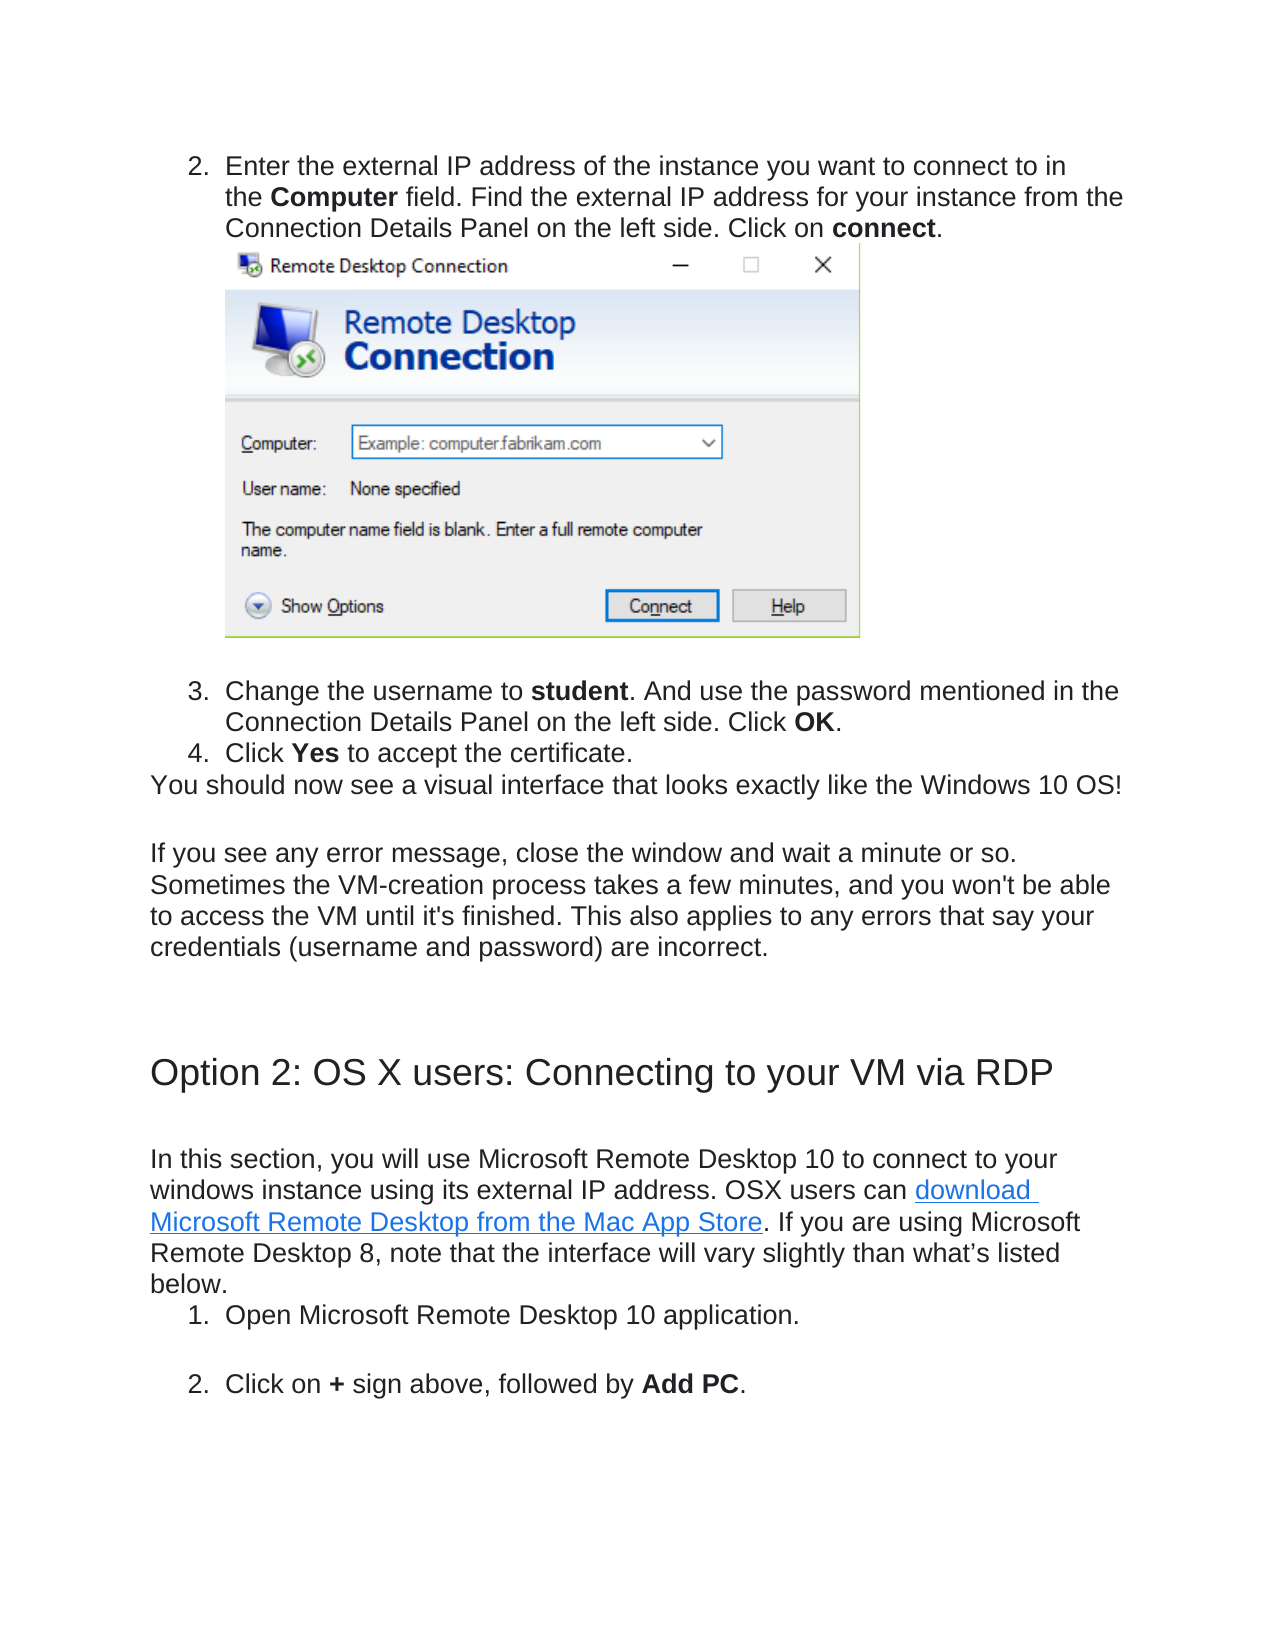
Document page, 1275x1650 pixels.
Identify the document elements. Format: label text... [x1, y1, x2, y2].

text You should now see a visual interface that looks exactly like the Windows 10 OS! [150, 769, 1125, 800]
list Open Microsoft Remote Desktop 10 application. [187, 1299, 1125, 1331]
list Click Yes to accept the certificate. [187, 737, 1125, 769]
list Enter the external IP address of the instance you want to connect to in the Computer field. Find the external IP address for your instance from the Connection Details Panel on the left side. Click on connect. [187, 150, 1125, 244]
text Option 2: OS X users: Connecting to your VM via RDP [150, 1050, 1125, 1093]
text If you see any error message, close the window and wait a minute or so. Sometimes the VM-creation process takes a few minutes, and you won't be able to access the VM until it's finished. This also applies to any errors that say your credentials (username and password) are incorrect. [150, 837, 1125, 962]
picture [225, 243, 861, 638]
list Click on + sign above, followed by Add PC. [187, 1368, 1125, 1399]
list Change the username to student. And use the password mentioned in the Connection Details Panel on the left side. Click OK. [187, 675, 1125, 737]
text In this section, you will use Microsoft Remote Desktop 10 to connect to your windows instance using its external IP address. OSX users can download Microsoft Remote Desktop from the Mac App Store. If you are using Microsoft Remote Desktop 8, note that the interface will vary slightly than what’s listed below. [150, 1143, 1125, 1299]
